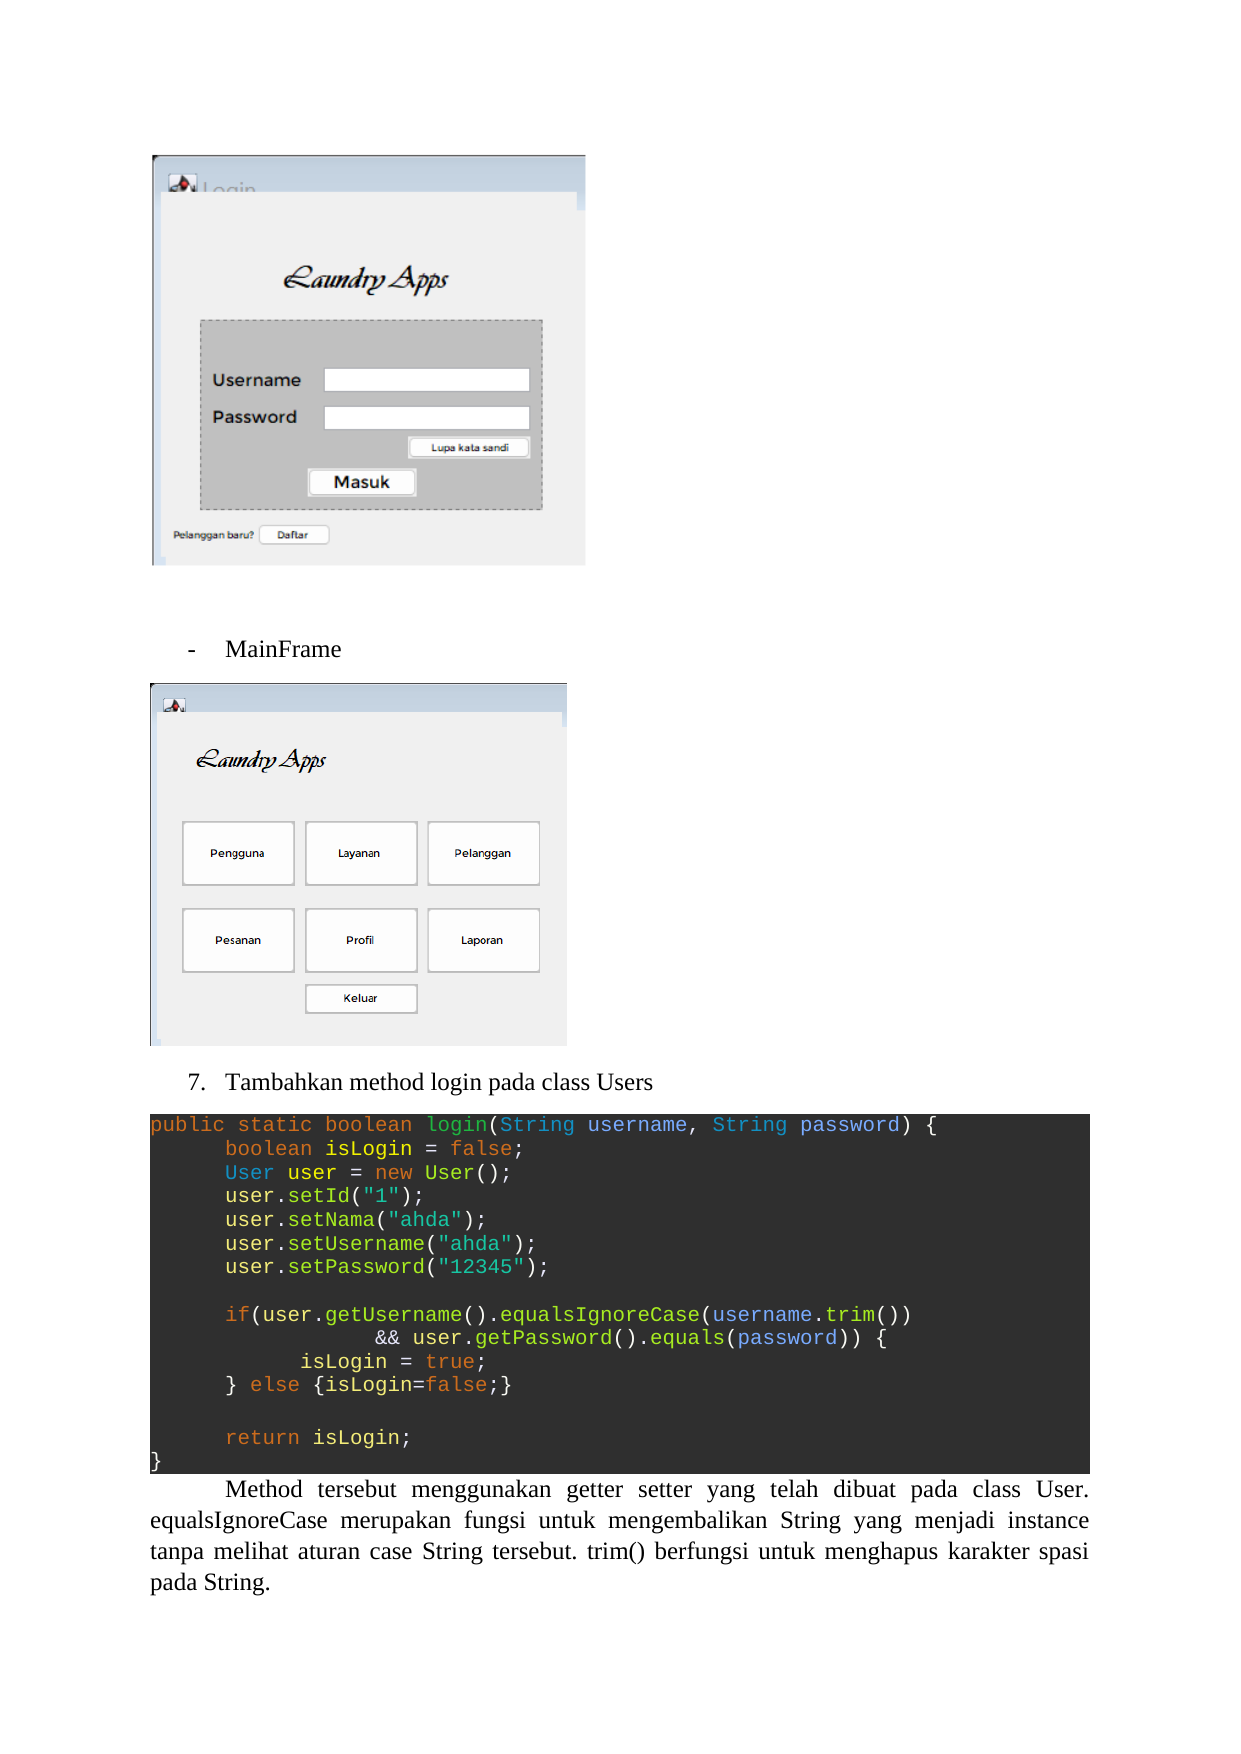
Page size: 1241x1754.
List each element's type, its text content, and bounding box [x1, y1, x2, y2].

picture [150, 150, 588, 568]
list MainFrame [187, 634, 1090, 663]
text User user = new User(); [150, 1162, 1090, 1185]
text && user.getPassword().equals(password)) { [150, 1327, 1090, 1351]
text if(user.getUsername().equalsIgnoreCase(username.trim()) [150, 1303, 1090, 1327]
list Tambahkan method login pada class Users [187, 1067, 1090, 1095]
picture [150, 681, 567, 1048]
text public static boolean login(String username, String password) { [150, 1114, 1090, 1138]
text user.setUsername("ahda"); [150, 1233, 1090, 1256]
text return isLogin; [150, 1427, 1090, 1451]
text user.setId("1"); [150, 1185, 1090, 1209]
text user.setNama("ahda"); [150, 1209, 1090, 1233]
text } else {isLogin=false;} [150, 1374, 1090, 1398]
text user.setPassword("12345"); [150, 1256, 1090, 1280]
text boolean isLogin = false; [150, 1138, 1090, 1162]
text isLogin = true; [150, 1351, 1090, 1374]
text } [150, 1451, 1090, 1474]
text Method tersebut menggunakan getter setter yang telah dibuat pada class User. equalsIgnoreCase merupakan fungsi untuk mengembalikan String yang menjadi instance tanpa melihat aturan case String tersebut. trim() berfungsi untuk menghapus karakter spasi pada String. [150, 1474, 1090, 1596]
